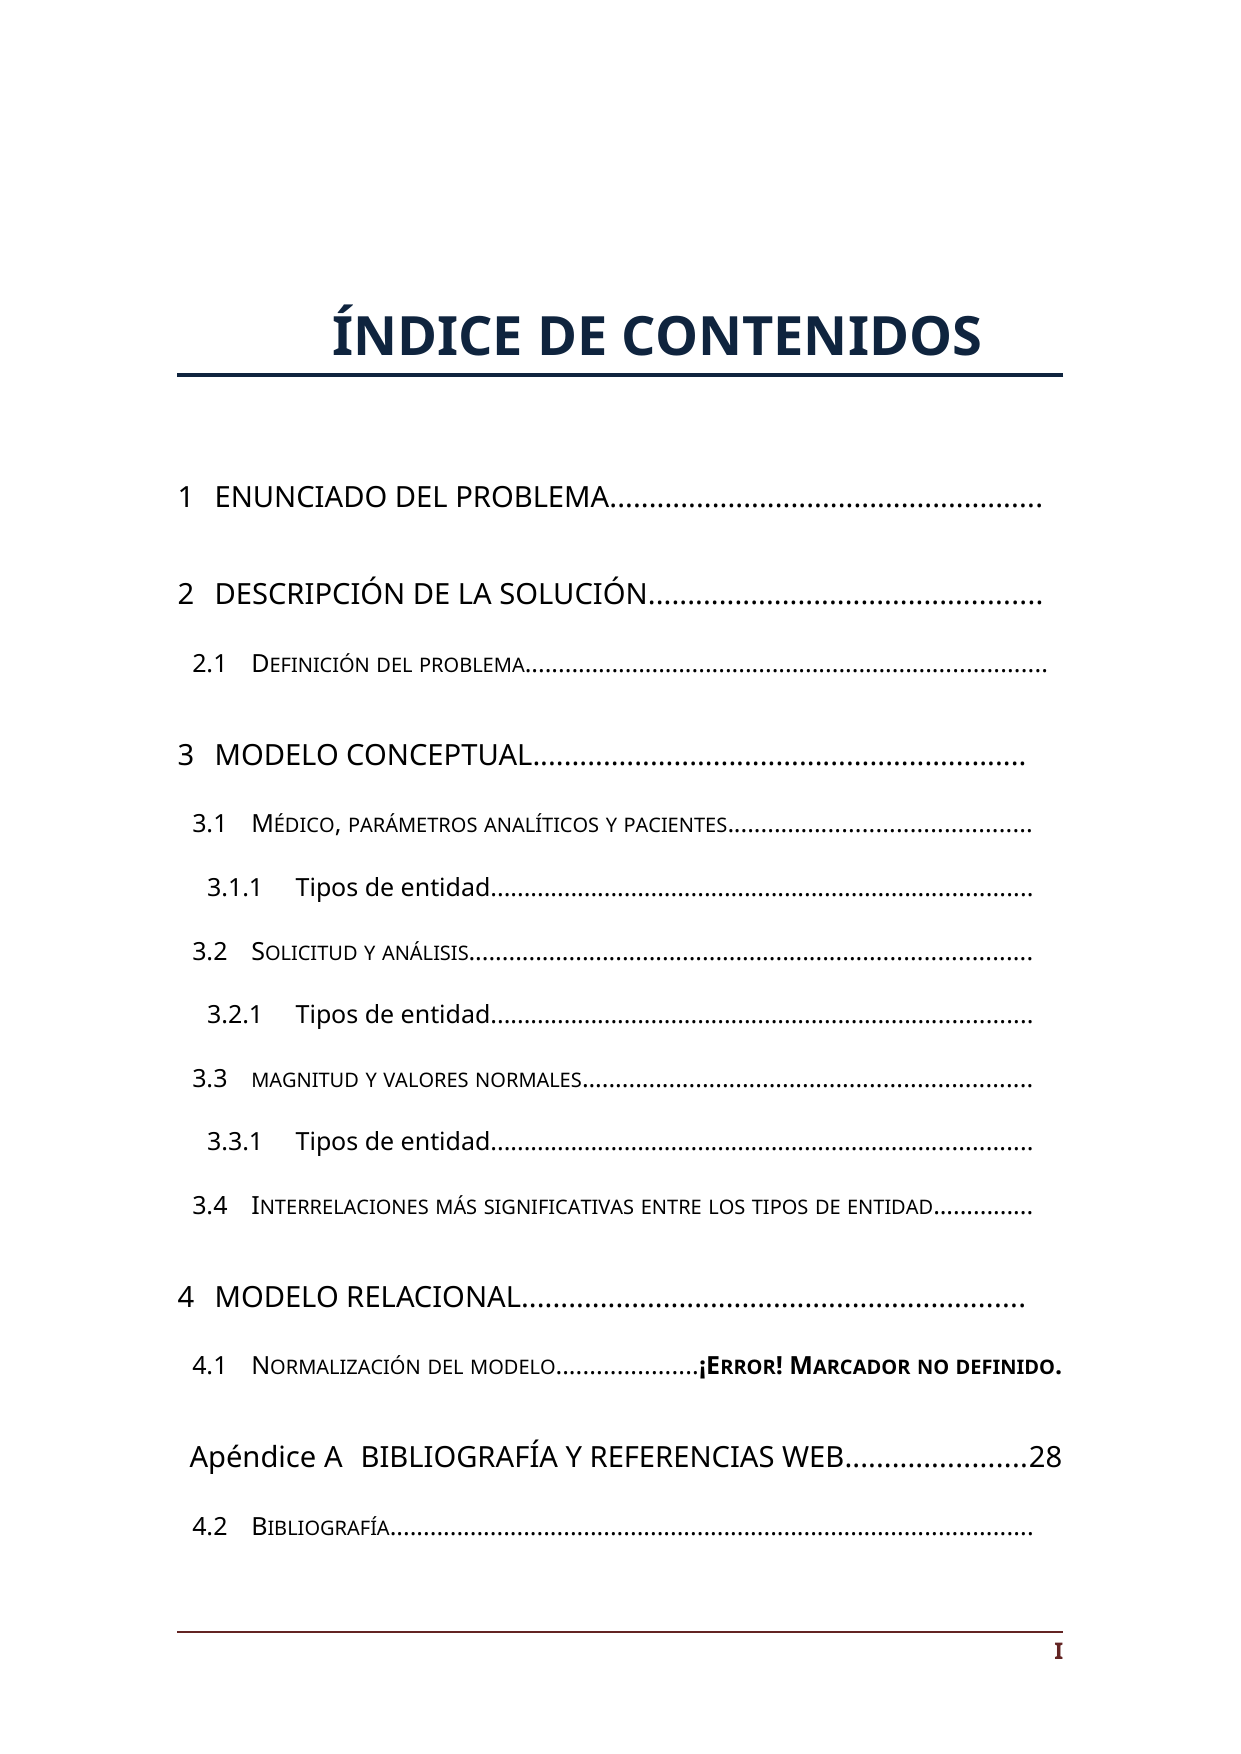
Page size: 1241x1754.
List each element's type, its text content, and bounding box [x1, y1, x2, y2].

text 3.2.1 Tipos de entidad 17 [207, 997, 945, 1031]
text 4.1 Normalización del modelo ¡Error! Marcador no definido. [192, 1348, 945, 1382]
text 3.2 Solicitud y análisis 16 [192, 933, 945, 967]
text 4.2 Bibliografía 28 [192, 1508, 945, 1542]
text Índice de contenidos [177, 298, 1063, 373]
text Bibliografía y referencias Web 28 [343, 1436, 1063, 1476]
text 3.3.1 Tipos de entidad 18 [207, 1124, 945, 1158]
text MODELO RELACIONAL 22 [177, 1276, 945, 1316]
text 3.4 Interrelaciones más significativas entre los tipos de entidad. 19 [192, 1187, 945, 1221]
text 3.1.1 Tipos de entidad 15 [207, 870, 945, 904]
text 3.3 magnitud y valores normales. 18 [192, 1060, 945, 1094]
text MODELO CONCEPTUAL 14 [177, 734, 945, 774]
text descripción de la solución 6 [177, 574, 945, 613]
text 2.1 Definición del problema 6 [192, 646, 945, 680]
text ENUNCIADO DEL PROBLEMA 4 [177, 477, 945, 516]
text 3.1 Médico, parámetros analíticos y pacientes. 15 [192, 806, 945, 840]
